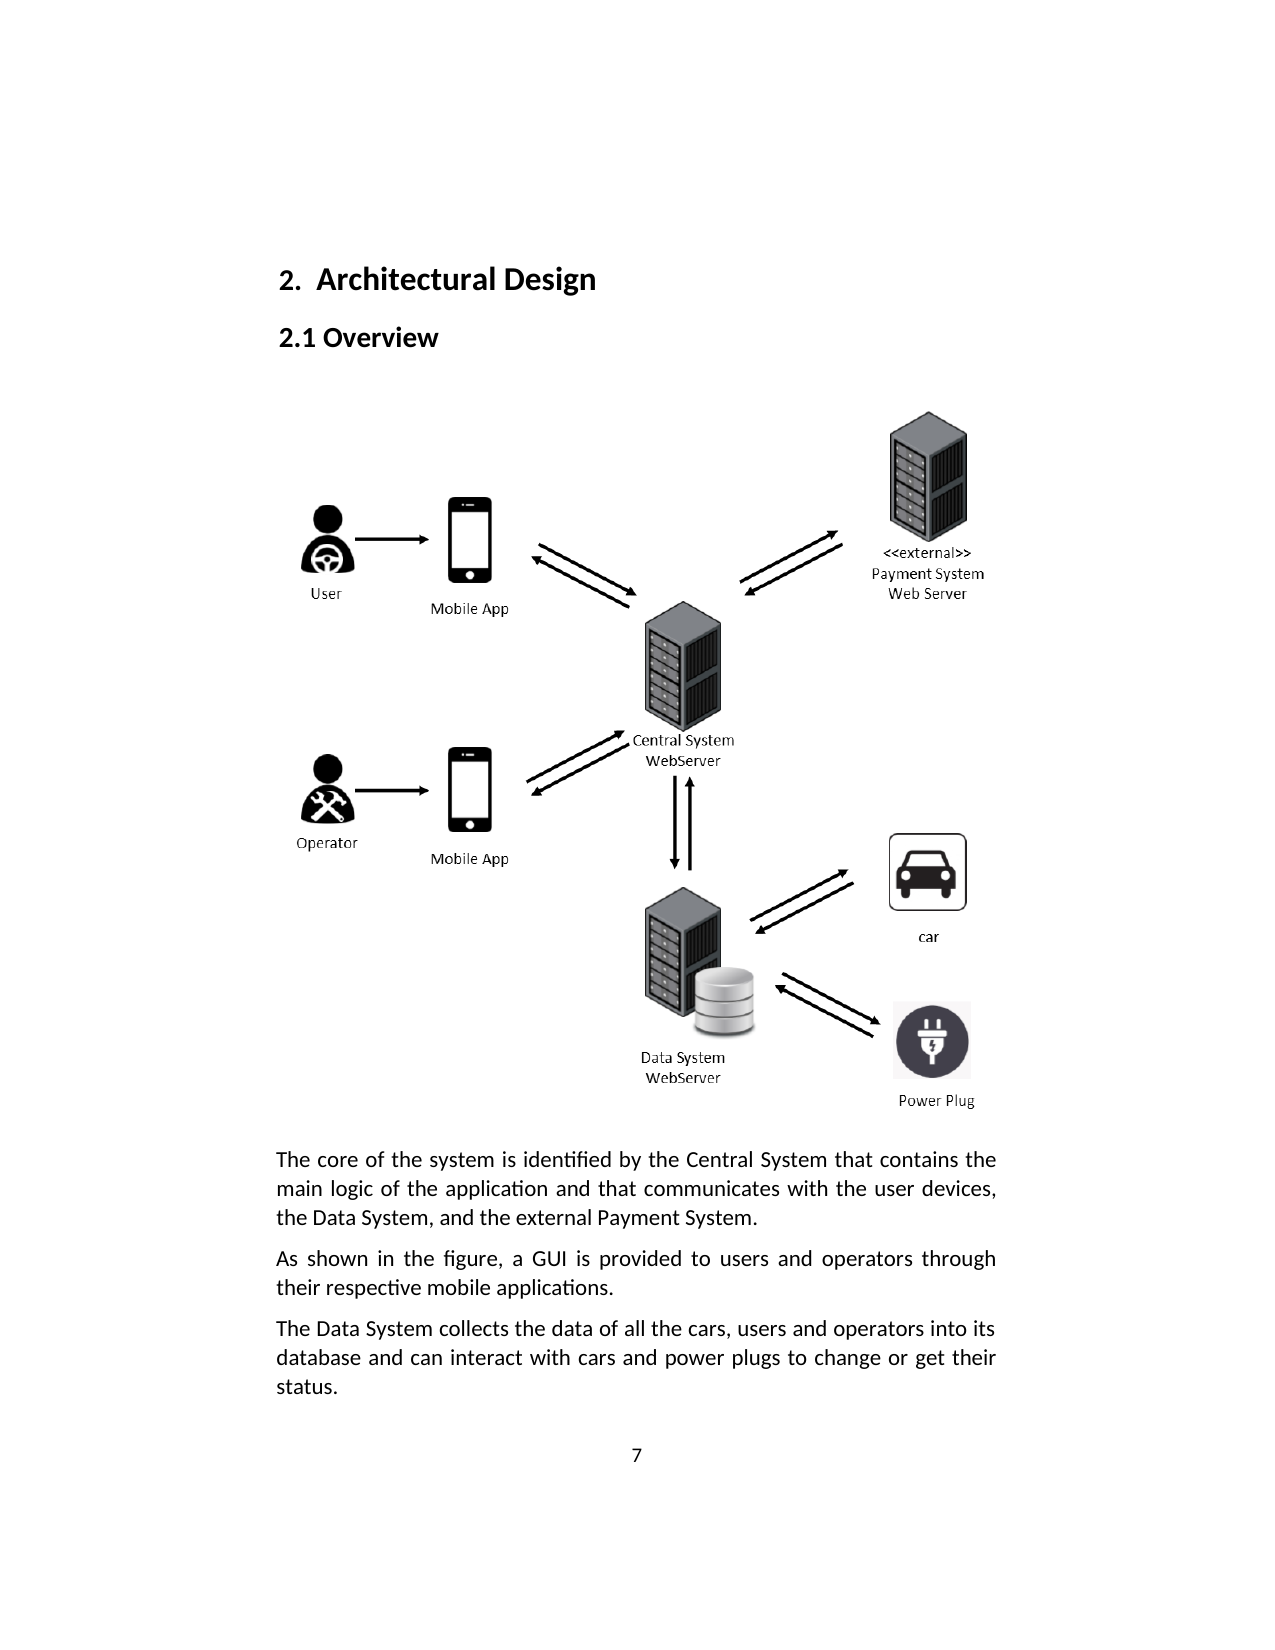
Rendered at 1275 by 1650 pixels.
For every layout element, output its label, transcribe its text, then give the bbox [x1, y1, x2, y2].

text The core of the system is identified by the Central System that contains the main logic of the application and that communicates with the user devices, the Data System, and the external Payment System. [276, 1145, 998, 1231]
picture [275, 375, 1007, 1132]
text As shown in the figure, a GUI is provided to users and operators through their respective mobile applications. [276, 1244, 998, 1301]
subtitle Architectural Design [279, 257, 1069, 298]
subtitle Overview [279, 319, 1227, 355]
text The Data System collects the data of all the cars, users and operators into its database and can interact with cars and power plugs to change or get their status. [276, 1314, 998, 1400]
